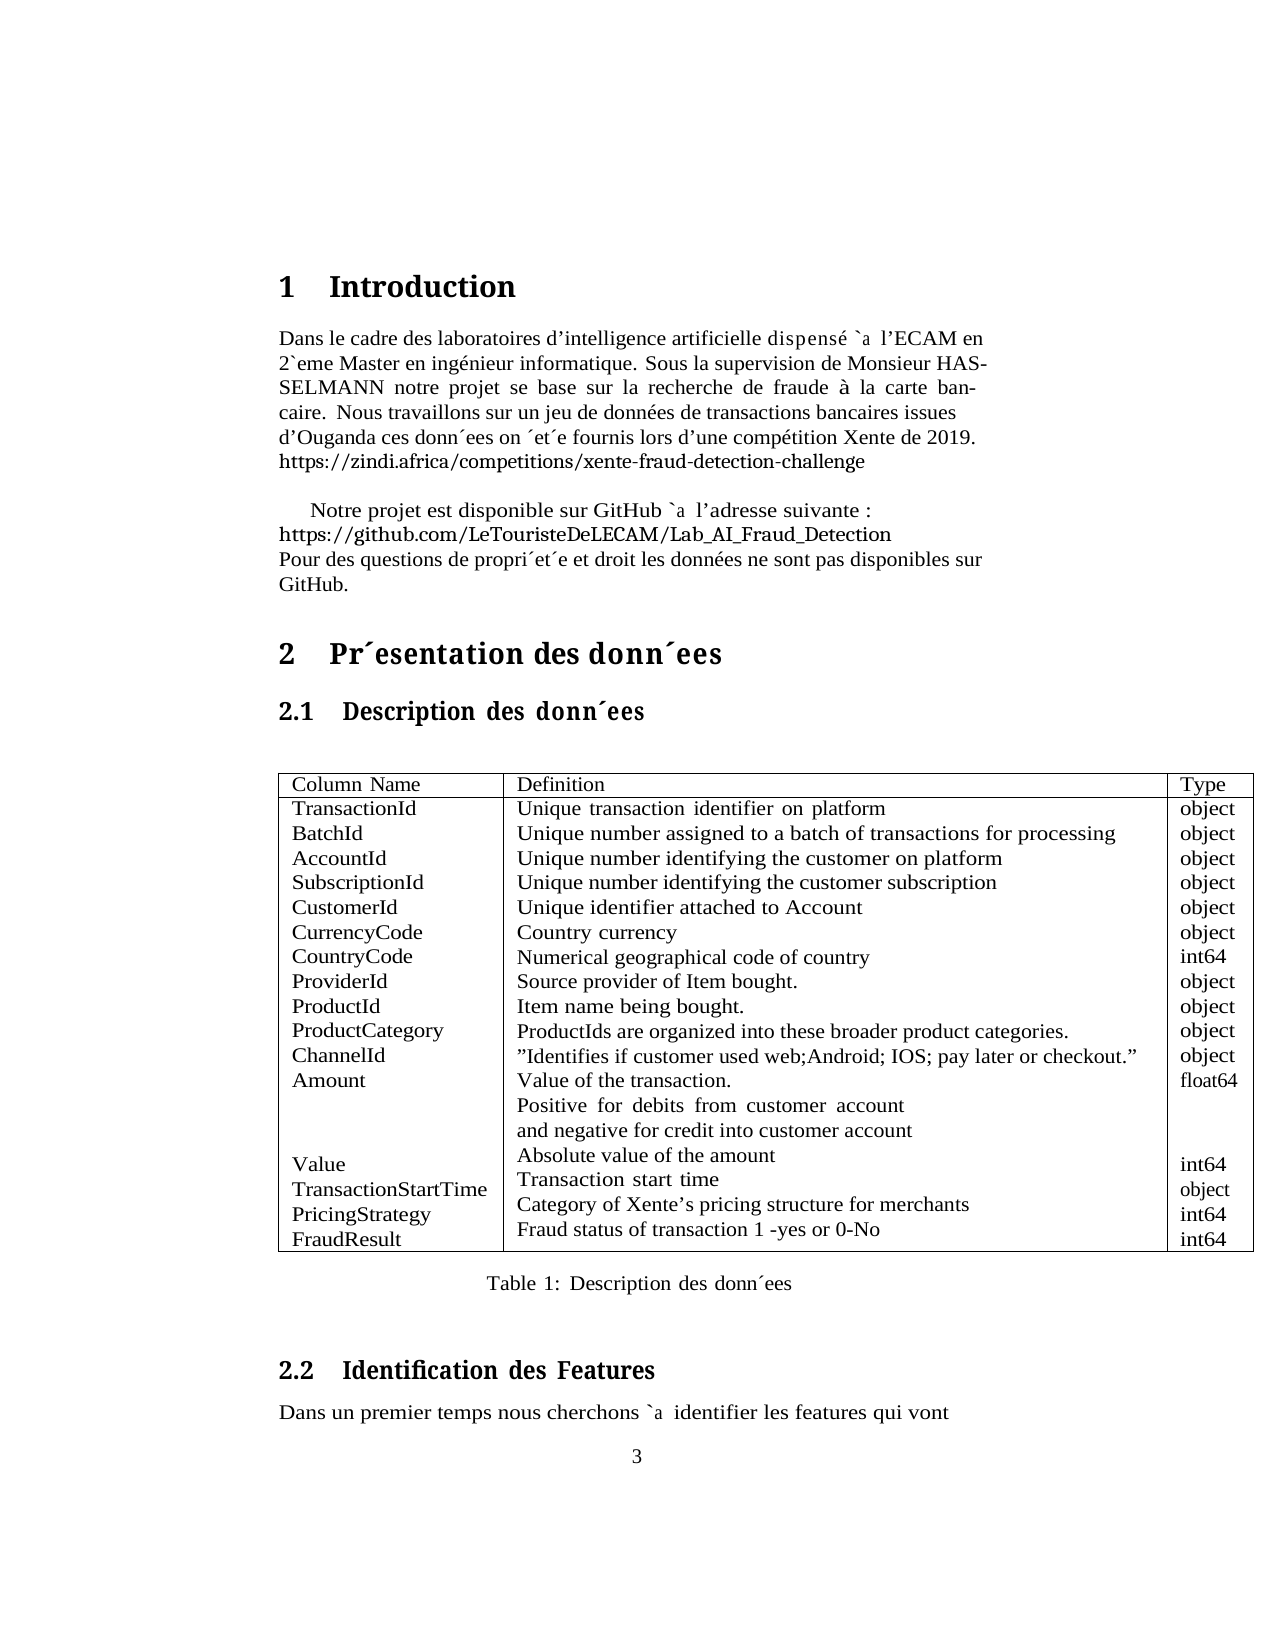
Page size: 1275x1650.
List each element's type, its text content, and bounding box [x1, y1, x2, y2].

text Notre projet est disponible sur GitHub `a l’adresse suivante : [310, 498, 1264, 522]
table_header Type [1168, 774, 1253, 797]
text Dans le cadre des laboratoires d’intelligence artificielle dispensé `a l’ECAM en 2`eme Master en ingénieur informatique. Sous la supervision de Monsieur HAS- SELMANN notre projet se base sur la recherche de fraude à la carte ban- caire. Nous travaillons sur un jeu de données de transactions bancaires issues d’Ouganda ces donn´ees on ´et´e fournis lors d’une compétition Xente de 2019. https://zindi.africa/competitions/xente-fraud-detection-challenge [279, 326, 995, 473]
table_cell object object object object object object int64 object object object object float64 int64 object int64 int64 [1168, 798, 1253, 1251]
subtitle Description des donn´ees [278, 693, 1264, 727]
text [279, 1400, 995, 1424]
table_header Column Name [279, 774, 503, 797]
table_cell Unique transaction identifier on platform Unique number assigned to a batch of transactions for processing Unique number identifying the customer on platform Unique number identifying the customer subscription Unique identifier attached to Account Country currency Numerical geographical code of country Source provider of Item bought. Item name being bought. ProductIds are organized into these broader product categories. ”Identifies if customer used web;Android; IOS; pay later or checkout.” Value of the transaction. Positive for debits from customer account and negative for credit into customer account Absolute value of the amount Transaction start time Category of Xente’s pricing structure for merchants Fraud status of transaction 1 -yes or 0-No [504, 798, 1167, 1251]
table_header Definition [504, 774, 1167, 797]
subtitle Introduction [278, 267, 1264, 306]
text https://github.com/LeTouristeDeLECAM/Lab_AI_Fraud_Detection [279, 523, 1264, 547]
subtitle Identification des Features [278, 1353, 1264, 1387]
subtitle Pr´esentation des donn´ees [278, 633, 1264, 673]
text Pour des questions de propri´et´e et droit les données ne sont pas disponibles sur GitHub. [279, 547, 995, 596]
text Table 1: Description des donn´ees [486, 1270, 1264, 1294]
table_cell TransactionId BatchId AccountId SubscriptionId CustomerId CurrencyCode CountryCode ProviderId ProductId ProductCategory ChannelId Amount Value TransactionStartTime PricingStrategy FraudResult [279, 798, 503, 1251]
